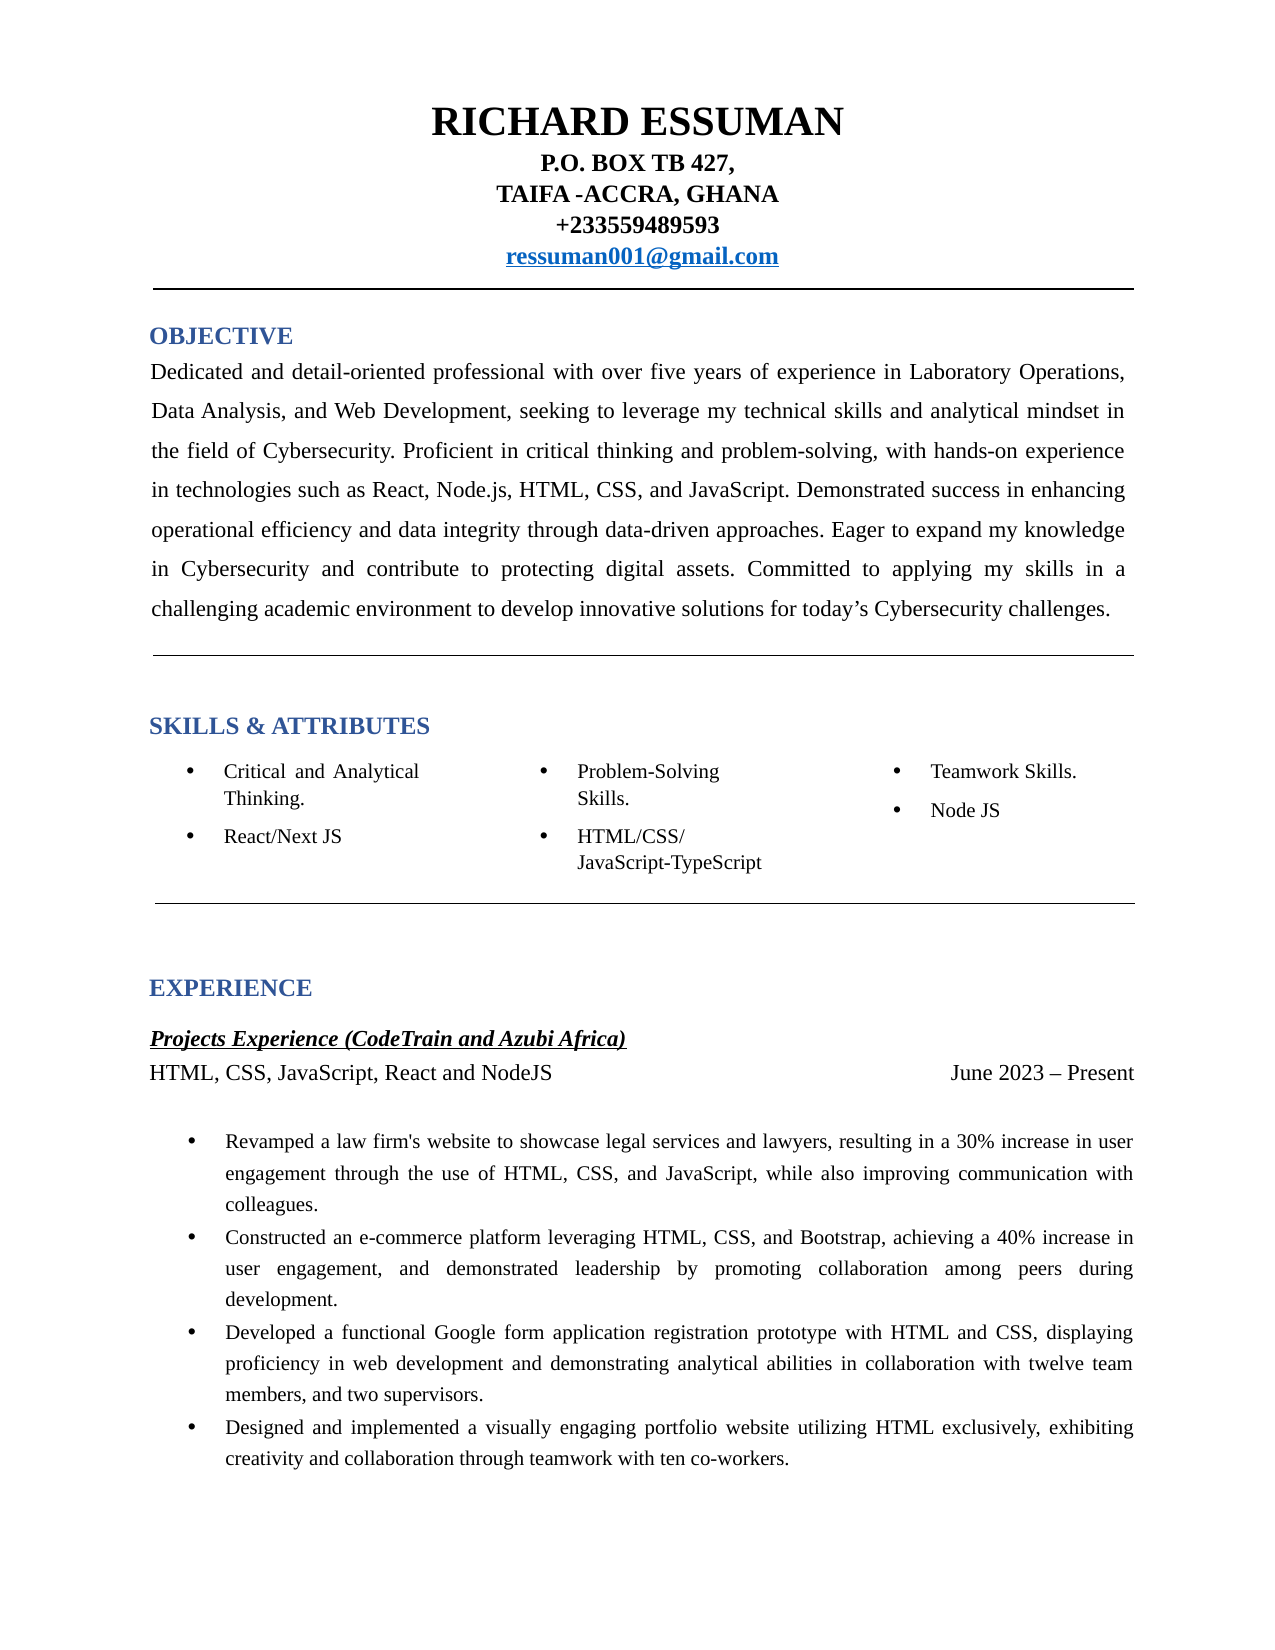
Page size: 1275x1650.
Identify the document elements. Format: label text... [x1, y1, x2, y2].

list React/Next JS [186, 822, 420, 848]
text RICHARD ESSUMAN [149, 96, 1126, 144]
list Node JS [893, 796, 1127, 822]
list Revamped a law firm's website to showcase legal services and lawyers, resulting in a 30% increase in user engagement through the use of HTML, CSS, and JavaScript, while also improving communication with colleagues. [188, 1127, 1134, 1216]
list Developed a functional Google form application registration prototype with HTML and CSS, displaying proficiency in web development and demonstrating analytical abilities in collaboration with twelve team members, and two supervisors. [188, 1318, 1134, 1406]
list Constructed an e-commerce platform leveraging HTML, CSS, and Bootstrap, achieving a 40% increase in user engagement, and demonstrated leadership by promoting collaboration among peers during development. [188, 1223, 1134, 1311]
text Dedicated and detail-oriented professional with over five years of experience in Laboratory Operations, Data Analysis, and Web Development, seeking to leverage my technical skills and analytical mindset in the field of Cybersecurity. Proficient in critical thinking and problem-solving, with hands-on experience in technologies such as React, Node.js, HTML, CSS, and JavaScript. Demonstrated success in enhancing operational efficiency and data integrity through data-driven approaches. Eager to expand my knowledge in Cybersecurity and contribute to protecting digital assets. Committed to applying my skills in a challenging academic environment to develop innovative solutions for today’s Cybersecurity challenges. [150, 358, 1127, 621]
text ressuman001@gmail.com [150, 241, 1134, 269]
text P.O. BOX TB 427, [149, 148, 1126, 176]
text TAIFA -ACCRA, GHANA [149, 179, 1126, 207]
list Teamwork Skills. [893, 757, 1127, 783]
list Critical and Analytical Thinking. [186, 757, 420, 810]
subtitle OBJECTIVE [149, 321, 1125, 349]
text +233559489593 [149, 210, 1126, 238]
subtitle Projects Experience (CodeTrain and Azubi Africa) [149, 1025, 1125, 1052]
list HTML/CSS/JavaScript-TypeScript [539, 822, 773, 874]
text HTML, CSS, JavaScript, React and NodeJS June 2023 – Present [149, 1059, 1134, 1086]
subtitle EXPERIENCE [149, 973, 1125, 1002]
subtitle SKILLS & ATTRIBUTES [149, 711, 1125, 740]
list Designed and implemented a visually engaging portfolio website utilizing HTML exclusively, exhibiting creativity and collaboration through teamwork with ten co-workers. [188, 1413, 1134, 1470]
list Problem-Solving Skills. [539, 757, 773, 810]
